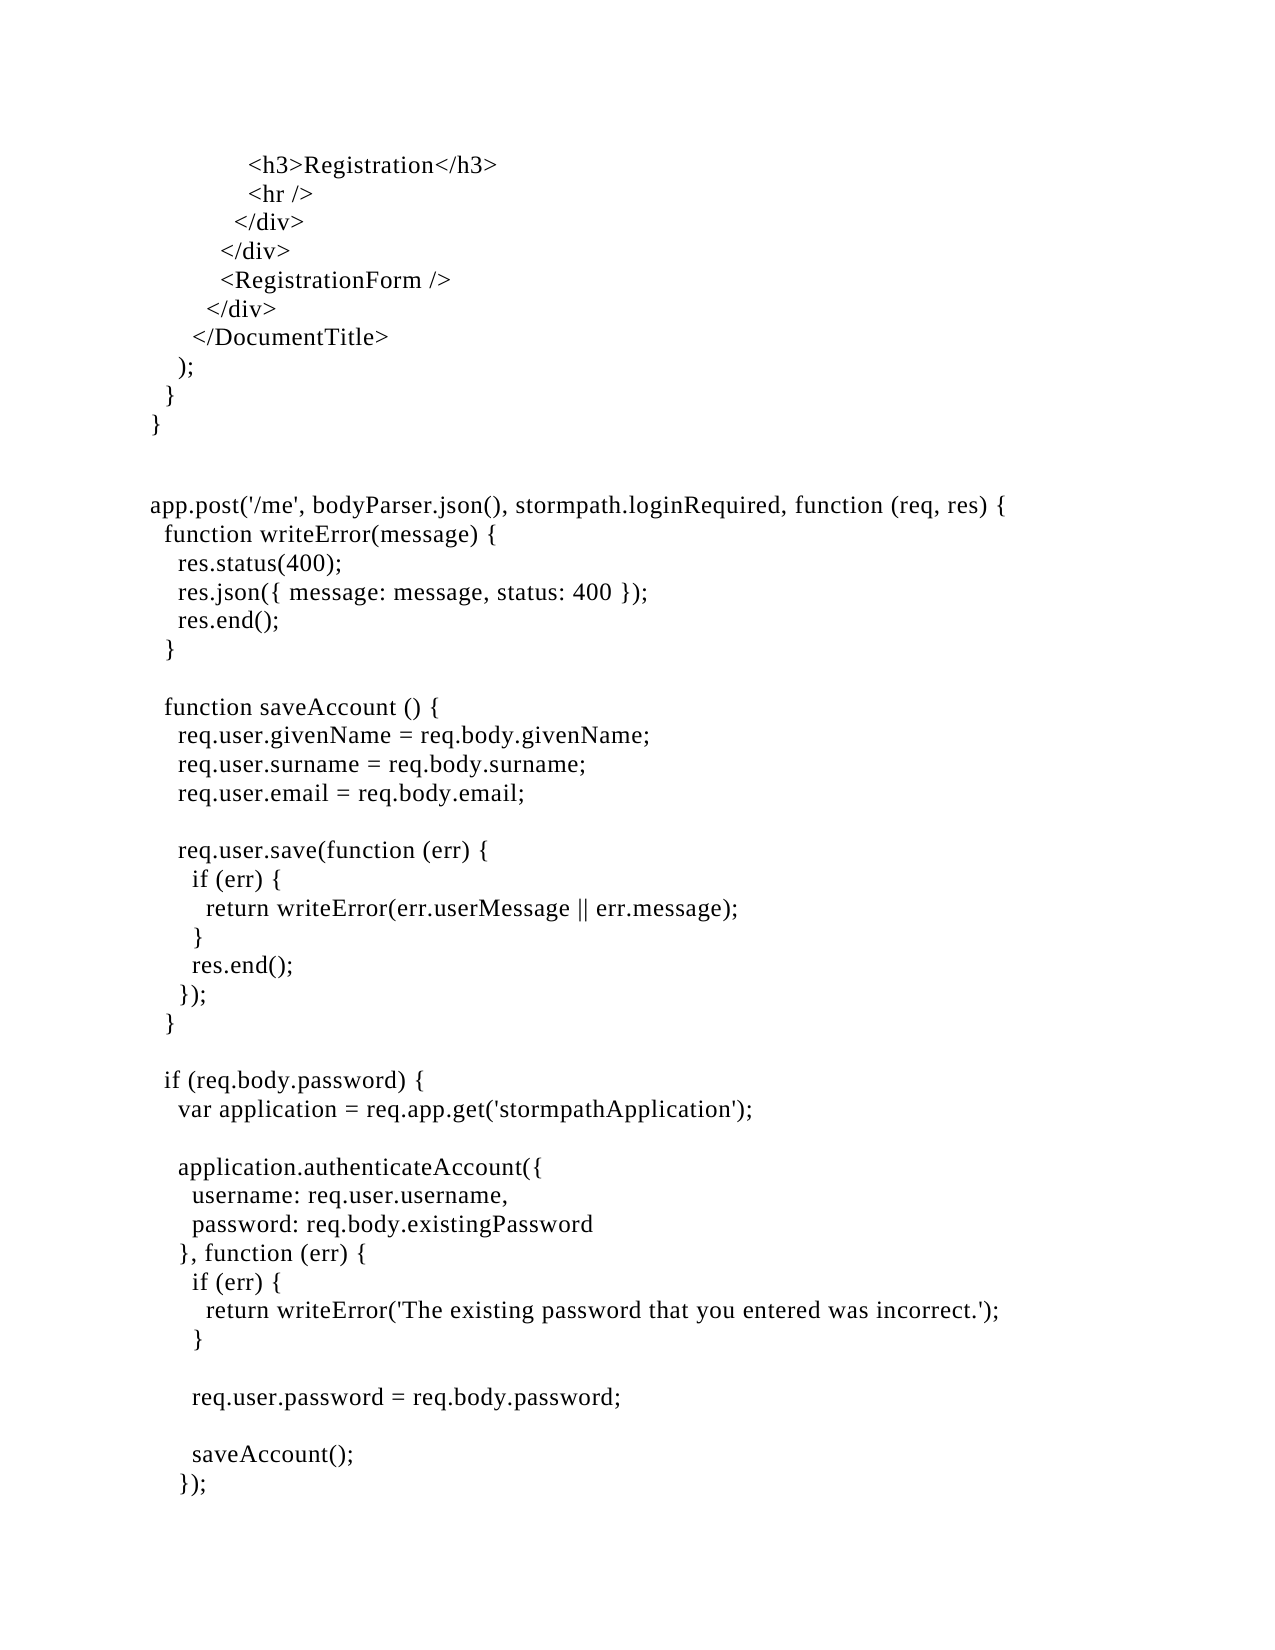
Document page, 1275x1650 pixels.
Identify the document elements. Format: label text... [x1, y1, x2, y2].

text } [150, 1324, 1125, 1353]
text function saveAccount () { [150, 692, 1125, 721]
text res.status(400); [150, 548, 1125, 577]
text req.user.givenName = req.body.givenName; [150, 721, 1125, 749]
text return writeError('The existing password that you entered was incorrect.'); [150, 1296, 1125, 1324]
text username: req.user.username, [150, 1181, 1125, 1209]
text </div> [150, 236, 1125, 265]
text req.user.email = req.body.email; [150, 778, 1125, 807]
text } [150, 922, 1125, 951]
text req.user.save(function (err) { [150, 836, 1125, 864]
text }); [150, 1468, 1125, 1497]
text function writeError(message) { [150, 519, 1125, 548]
text res.end(); [150, 606, 1125, 634]
text res.end(); [150, 951, 1125, 979]
text } [150, 409, 1125, 437]
text </DocumentTitle> [150, 322, 1125, 351]
text <hr /> [150, 179, 1125, 207]
text <RegistrationForm /> [150, 265, 1125, 294]
text req.user.surname = req.body.surname; [150, 749, 1125, 778]
text } [150, 1008, 1125, 1037]
text } [150, 380, 1125, 409]
text res.json({ message: message, status: 400 }); [150, 577, 1125, 606]
text </div> [150, 207, 1125, 236]
text saveAccount(); [150, 1439, 1125, 1468]
text var application = req.app.get('stormpathApplication'); [150, 1094, 1125, 1123]
text if (req.body.password) { [150, 1066, 1125, 1094]
text <h3>Registration</h3> [150, 150, 1125, 179]
text </div> [150, 294, 1125, 322]
text }); [150, 979, 1125, 1008]
text if (err) { [150, 864, 1125, 893]
text ); [150, 351, 1125, 380]
text } [150, 634, 1125, 663]
text application.authenticateAccount({ [150, 1152, 1125, 1181]
text password: req.body.existingPassword [150, 1209, 1125, 1238]
text }, function (err) { [150, 1238, 1125, 1267]
text if (err) { [150, 1267, 1125, 1296]
text app.post('/me', bodyParser.json(), stormpath.loginRequired, function (req, res) { [150, 491, 1125, 519]
text req.user.password = req.body.password; [150, 1382, 1125, 1411]
text return writeError(err.userMessage || err.message); [150, 893, 1125, 922]
